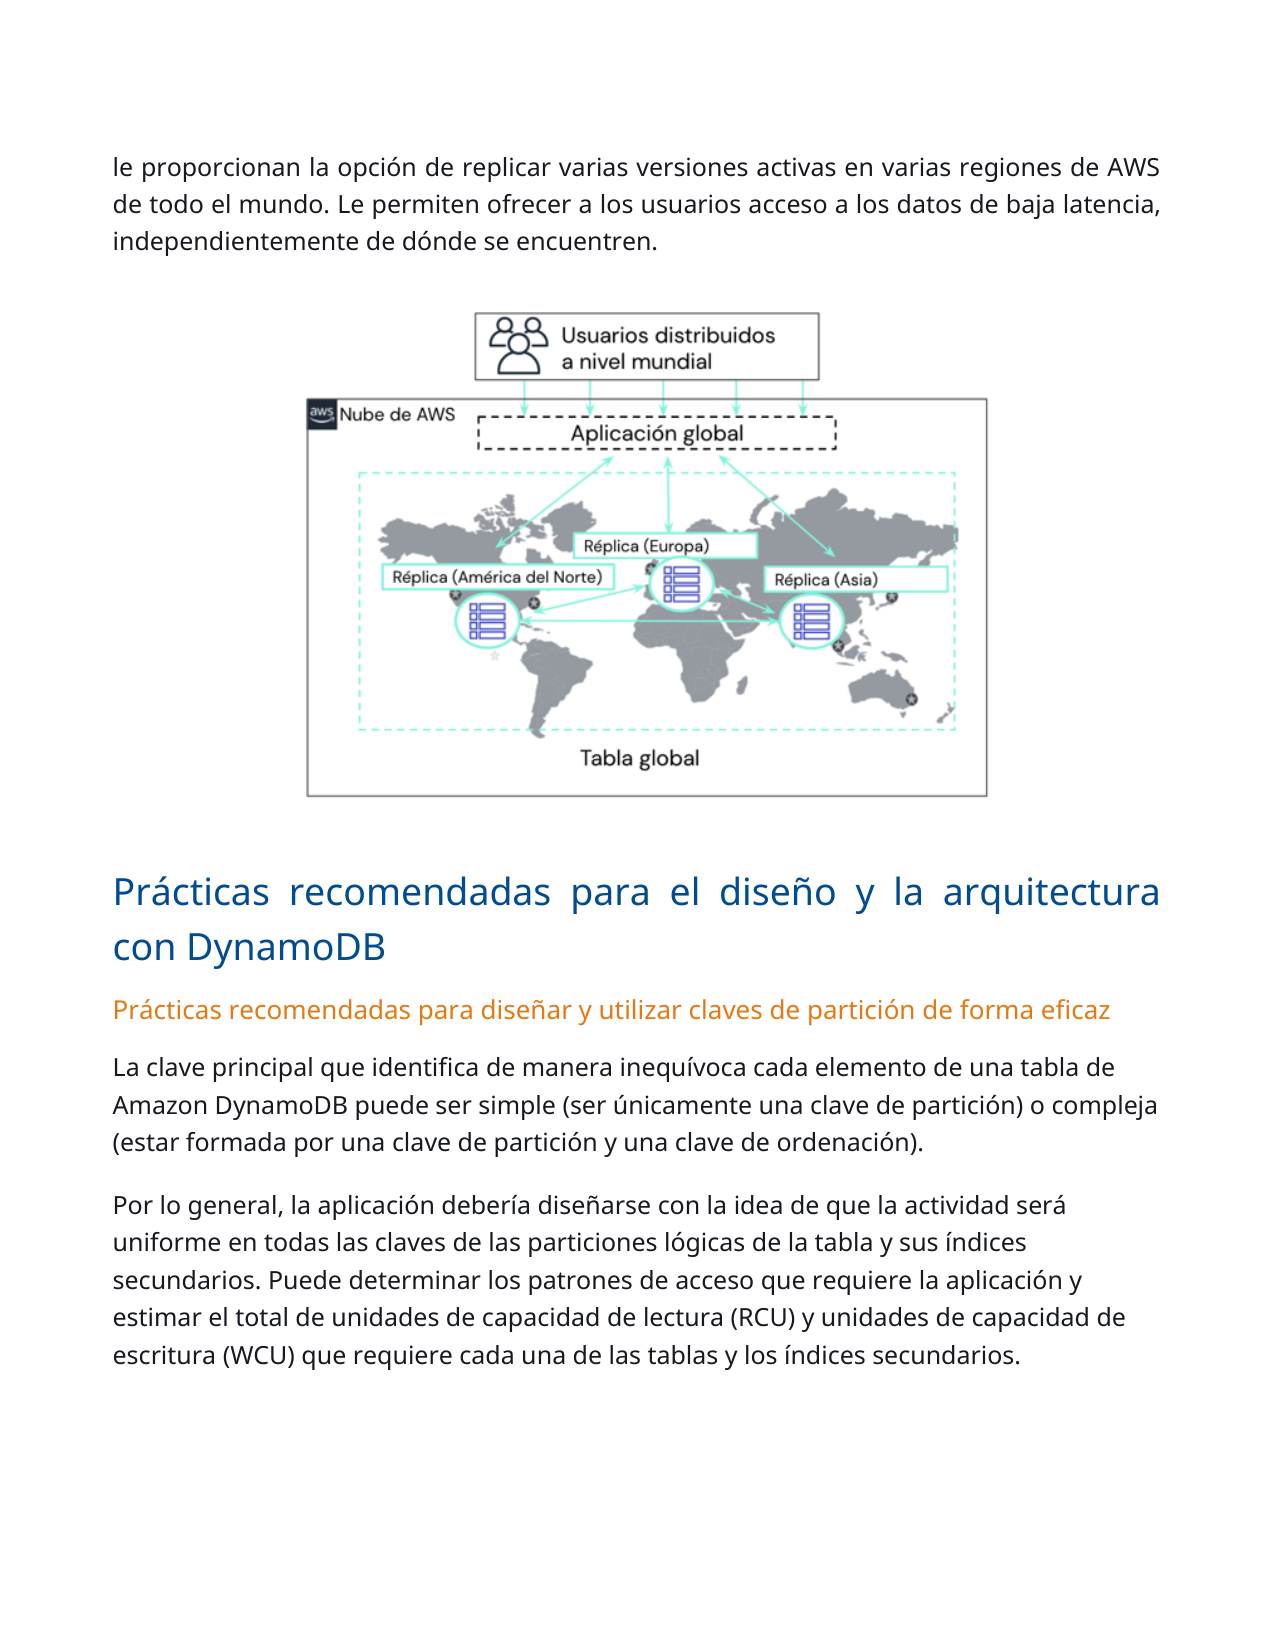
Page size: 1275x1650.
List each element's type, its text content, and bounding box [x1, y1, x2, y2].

text Por lo general, la aplicación debería diseñarse con la idea de que la actividad será uniforme en todas las claves de las particiones lógicas de la tabla y sus índices secundarios. Puede determinar los patrones de acceso que requiere la aplicación y estimar el total de unidades de capacidad de lectura (RCU) y unidades de capacidad de escritura (WCU) que requiere cada una de las tablas y los índices secundarios. [112, 1184, 1162, 1372]
text Prácticas recomendadas para diseñar y utilizar claves de partición de forma eficaz [112, 992, 1162, 1027]
picture [280, 306, 995, 802]
text Prácticas recomendadas para el diseño y la arquitectura con DynamoDB [112, 865, 1162, 971]
text La clave principal que identifica de manera inequívoca cada elemento de una tabla de Amazon DynamoDB puede ser simple (ser únicamente una clave de partición) o compleja (estar formada por una clave de partición y una clave de ordenación). [112, 1047, 1162, 1159]
